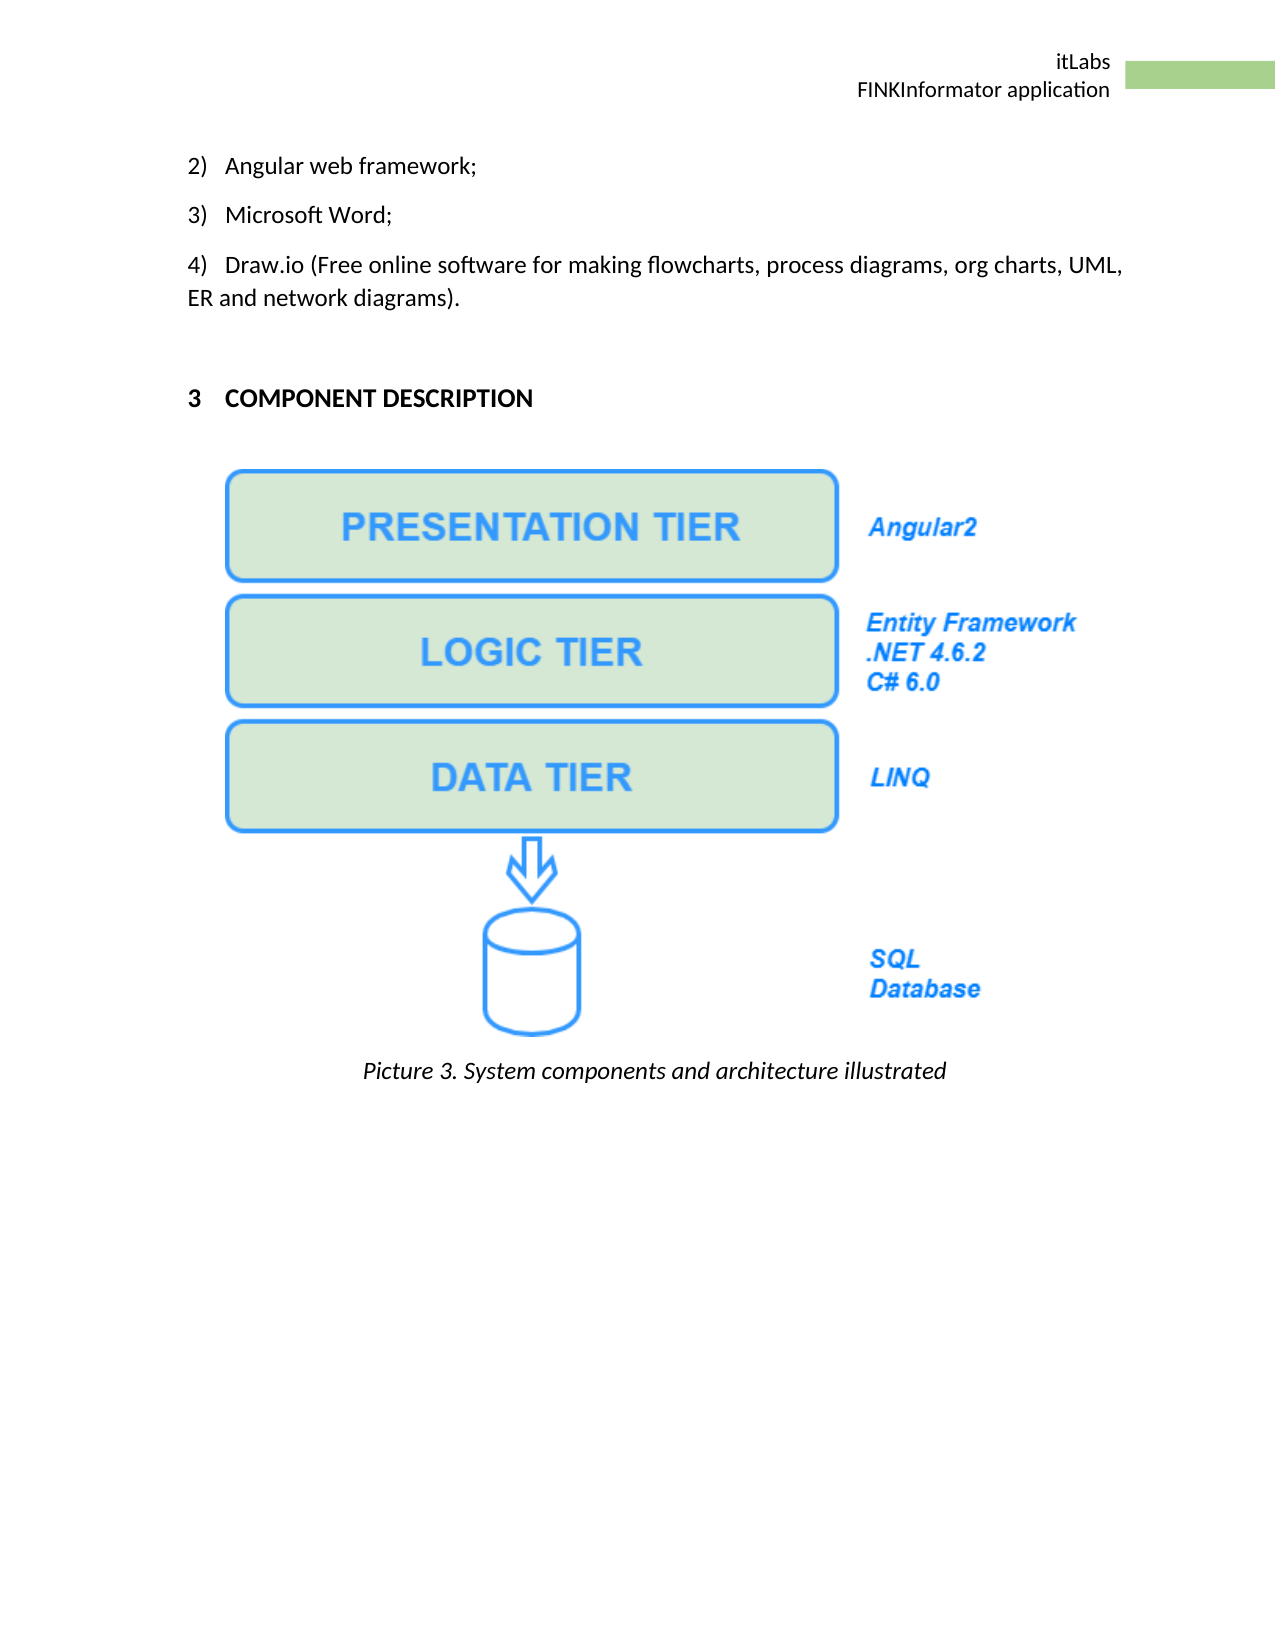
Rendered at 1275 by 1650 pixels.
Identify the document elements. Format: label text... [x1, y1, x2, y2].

text 3) Microsoft Word; [187, 199, 1125, 230]
text 4) Draw.io (Free online software for making flowcharts, process diagrams, org charts, UML, ER and network diagrams). [187, 249, 1125, 313]
text Picture 3. System components and architecture illustrated [187, 1055, 1125, 1086]
list COMPONENT DESCRIPTION [187, 381, 1125, 414]
picture [225, 469, 1088, 1037]
text 2) Angular web framework; [187, 150, 1125, 181]
